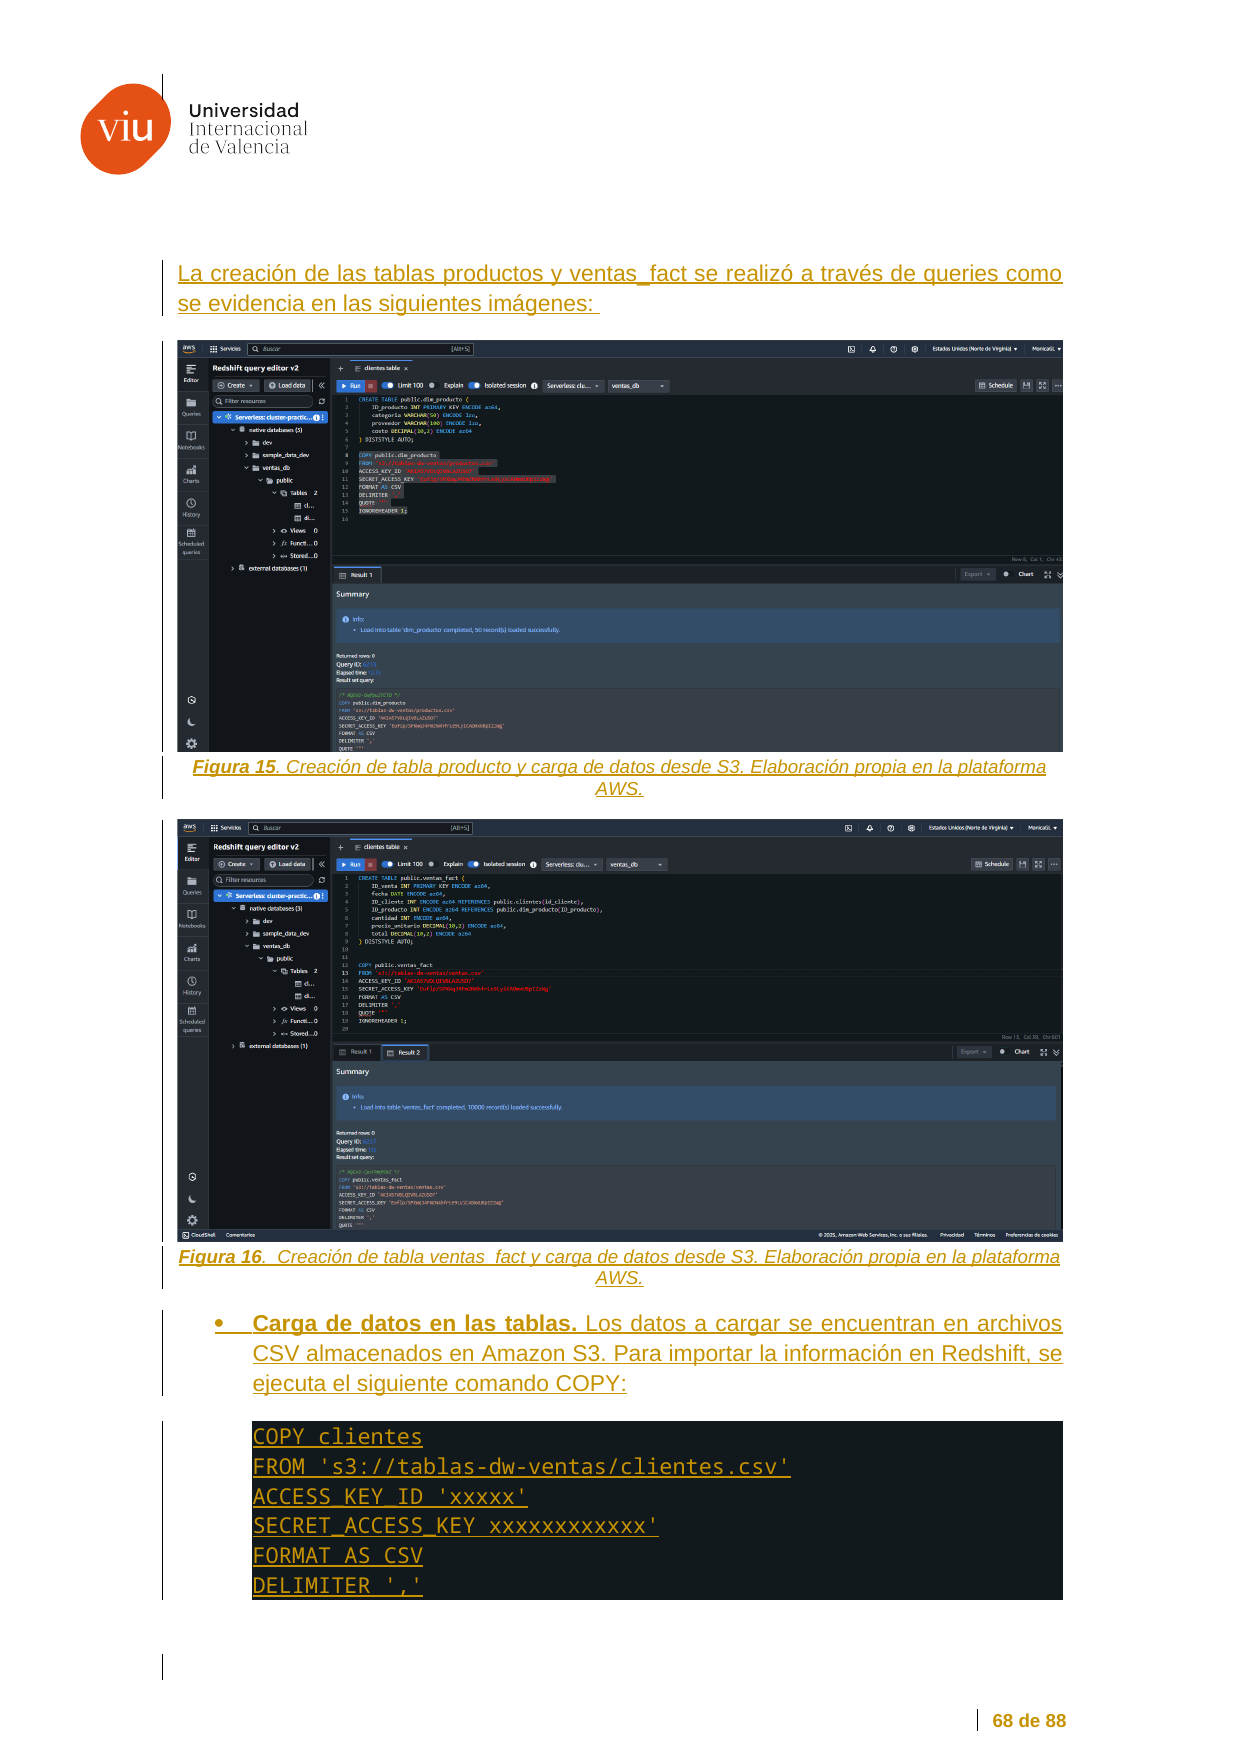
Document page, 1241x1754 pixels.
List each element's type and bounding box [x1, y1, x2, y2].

picture [177, 340, 1063, 752]
picture [177, 819, 1063, 1242]
picture [59, 62, 329, 197]
